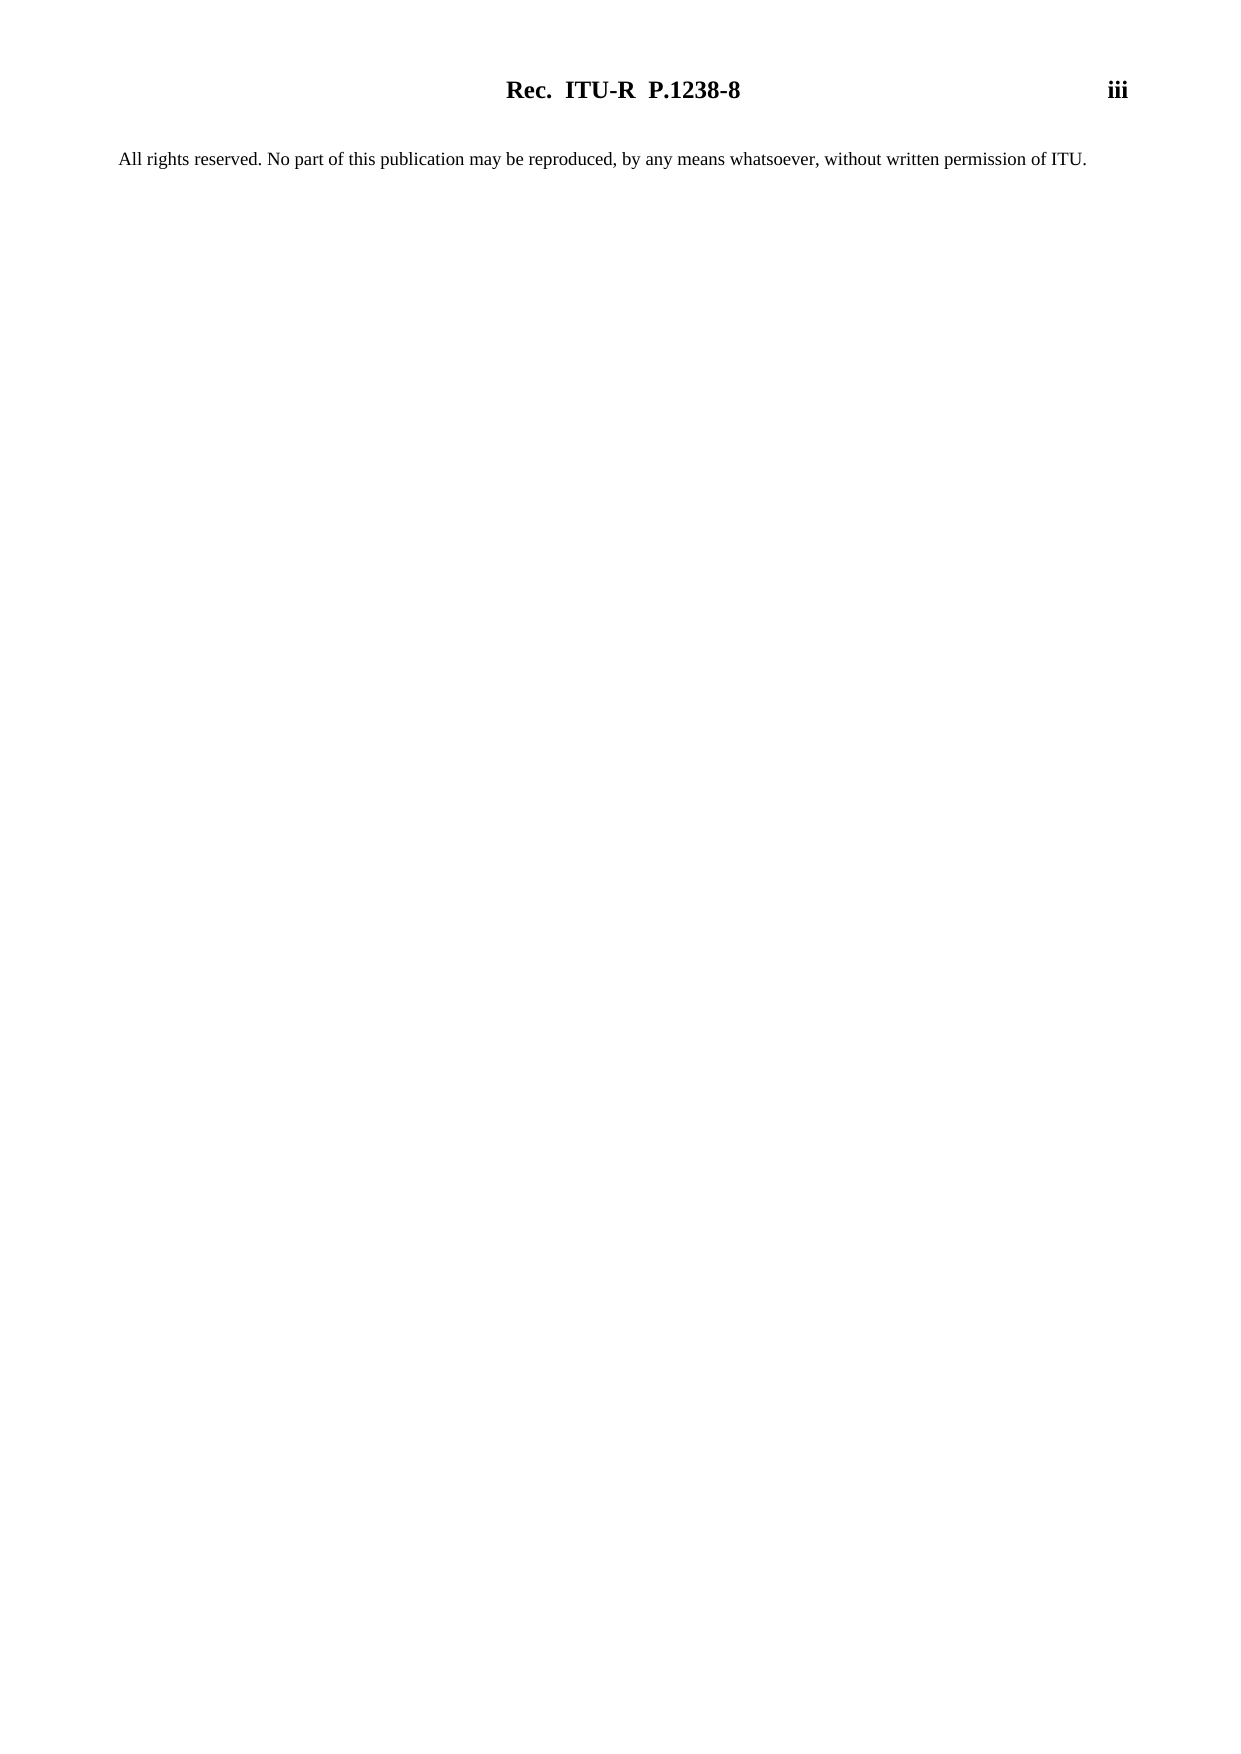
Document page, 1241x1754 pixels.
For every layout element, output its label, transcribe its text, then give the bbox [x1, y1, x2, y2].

text All rights reserved. No part of this publication may be reproduced, by any means whatsoever, without written permission of ITU. [118, 148, 1122, 169]
